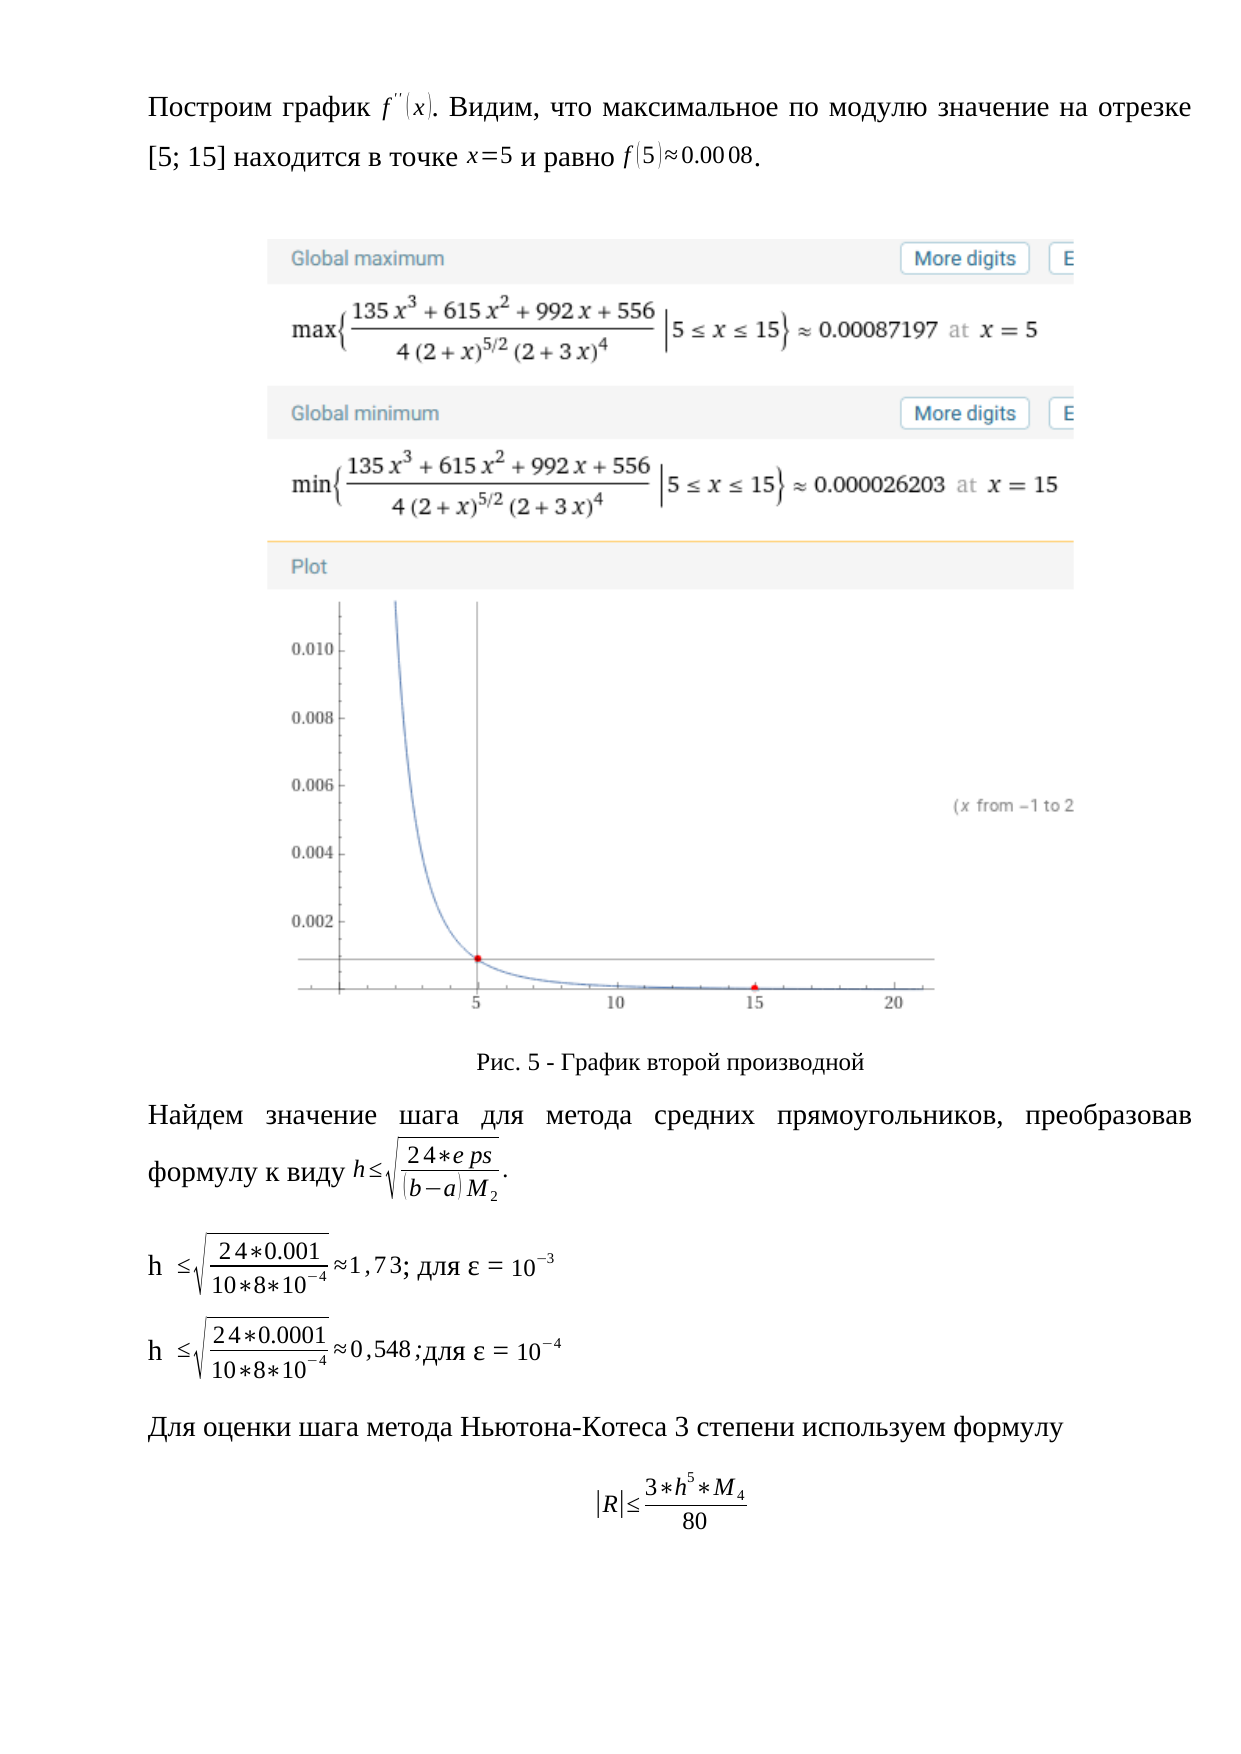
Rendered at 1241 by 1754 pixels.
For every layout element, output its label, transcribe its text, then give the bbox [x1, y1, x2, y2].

text h ; для ε = [148, 1231, 1193, 1299]
text h для ε = [148, 1316, 1193, 1384]
text Для оценки шага метода Ньютона-Котеса 3 степени используем формулу [148, 1409, 1193, 1443]
text Найдем значение шага для метода средних прямоугольников, преобразовав формулу к виду [148, 1097, 1193, 1205]
text Построим график . Видим, что максимальное по модулю значение на отрезке [5; 15] находится в точке и равно . [148, 89, 1193, 172]
picture [267, 239, 1074, 1023]
